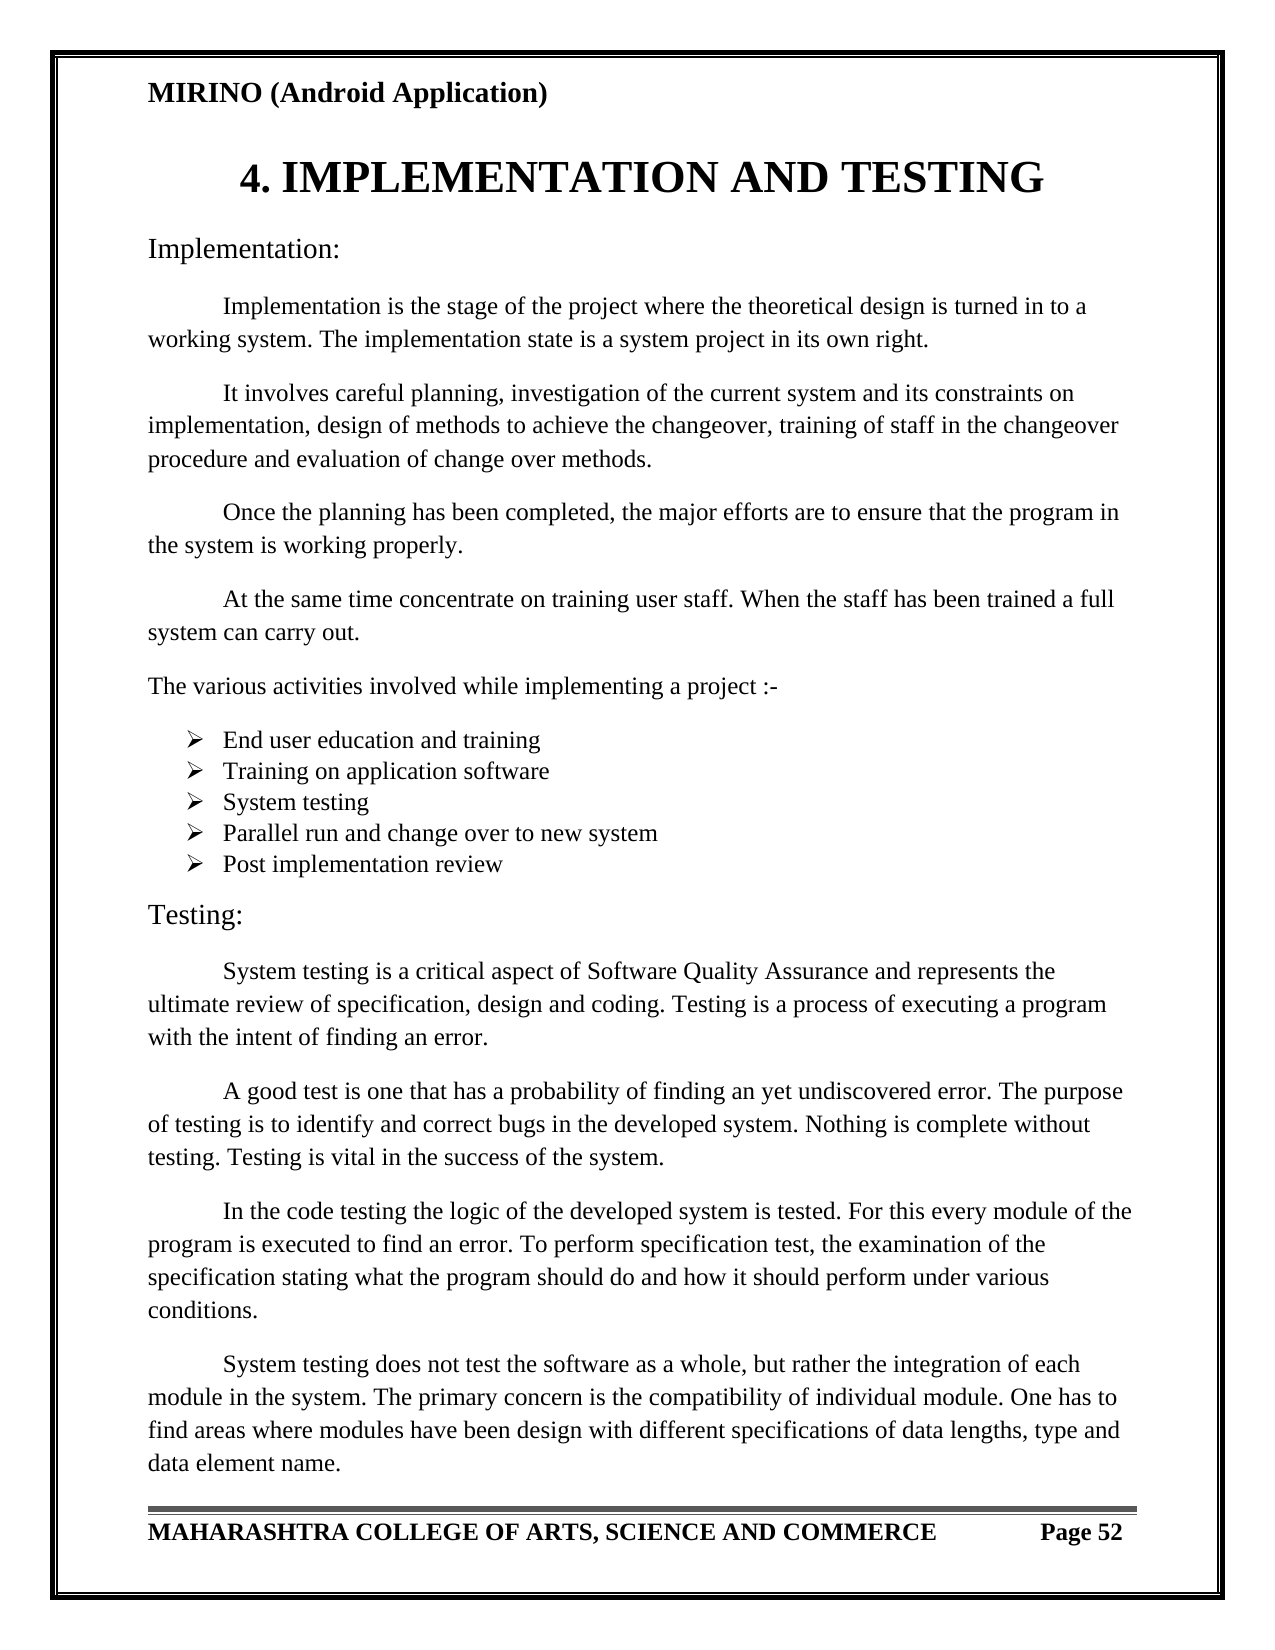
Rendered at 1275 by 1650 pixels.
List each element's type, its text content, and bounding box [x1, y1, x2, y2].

list Parallel run and change over to new system [185, 818, 1137, 847]
text Implementation is the stage of the project where the theoretical design is turned in to a working system. The implementation state is a system project in its own right. [148, 291, 1137, 352]
text Testing: [148, 897, 1137, 931]
list End user education and training [185, 725, 1137, 754]
list Training on application software [185, 756, 1137, 785]
text The various activities involved while implementing a project :- [148, 671, 1137, 700]
list Post implementation review [185, 849, 1137, 878]
list System testing [185, 787, 1137, 816]
text At the same time concentrate on training user staff. When the staff has been trained a full system can carry out. [148, 584, 1137, 646]
text System testing is a critical aspect of Software Quality Assurance and represents the ultimate review of specification, design and coding. Testing is a process of executing a program with the intent of finding an error. [148, 956, 1137, 1051]
text Implementation: [148, 231, 1137, 265]
text Once the planning has been completed, the major efforts are to ensure that the program in the system is working properly. [148, 497, 1137, 559]
text In the code testing the logic of the developed system is tested. For this every module of the program is executed to find an error. To perform specification test, the examination of the specification stating what the program should do and how it should perform under various conditions. [148, 1196, 1137, 1324]
text System testing does not test the software as a whole, but rather the integration of each module in the system. The primary concern is the compatibility of individual module. One has to find areas where modules have been design with different specifications of data lengths, type and data element name. [148, 1349, 1137, 1477]
text 4. IMPLEMENTATION AND TESTING [148, 150, 1137, 203]
text A good test is one that has a probability of finding an yet undiscovered error. The purpose of testing is to identify and correct bugs in the developed system. Nothing is complete without testing. Testing is vital in the success of the system. [148, 1076, 1137, 1171]
text It involves careful planning, investigation of the current system and its constraints on implementation, design of methods to achieve the changeover, training of staff in the changeover procedure and evaluation of change over methods. [148, 378, 1137, 472]
